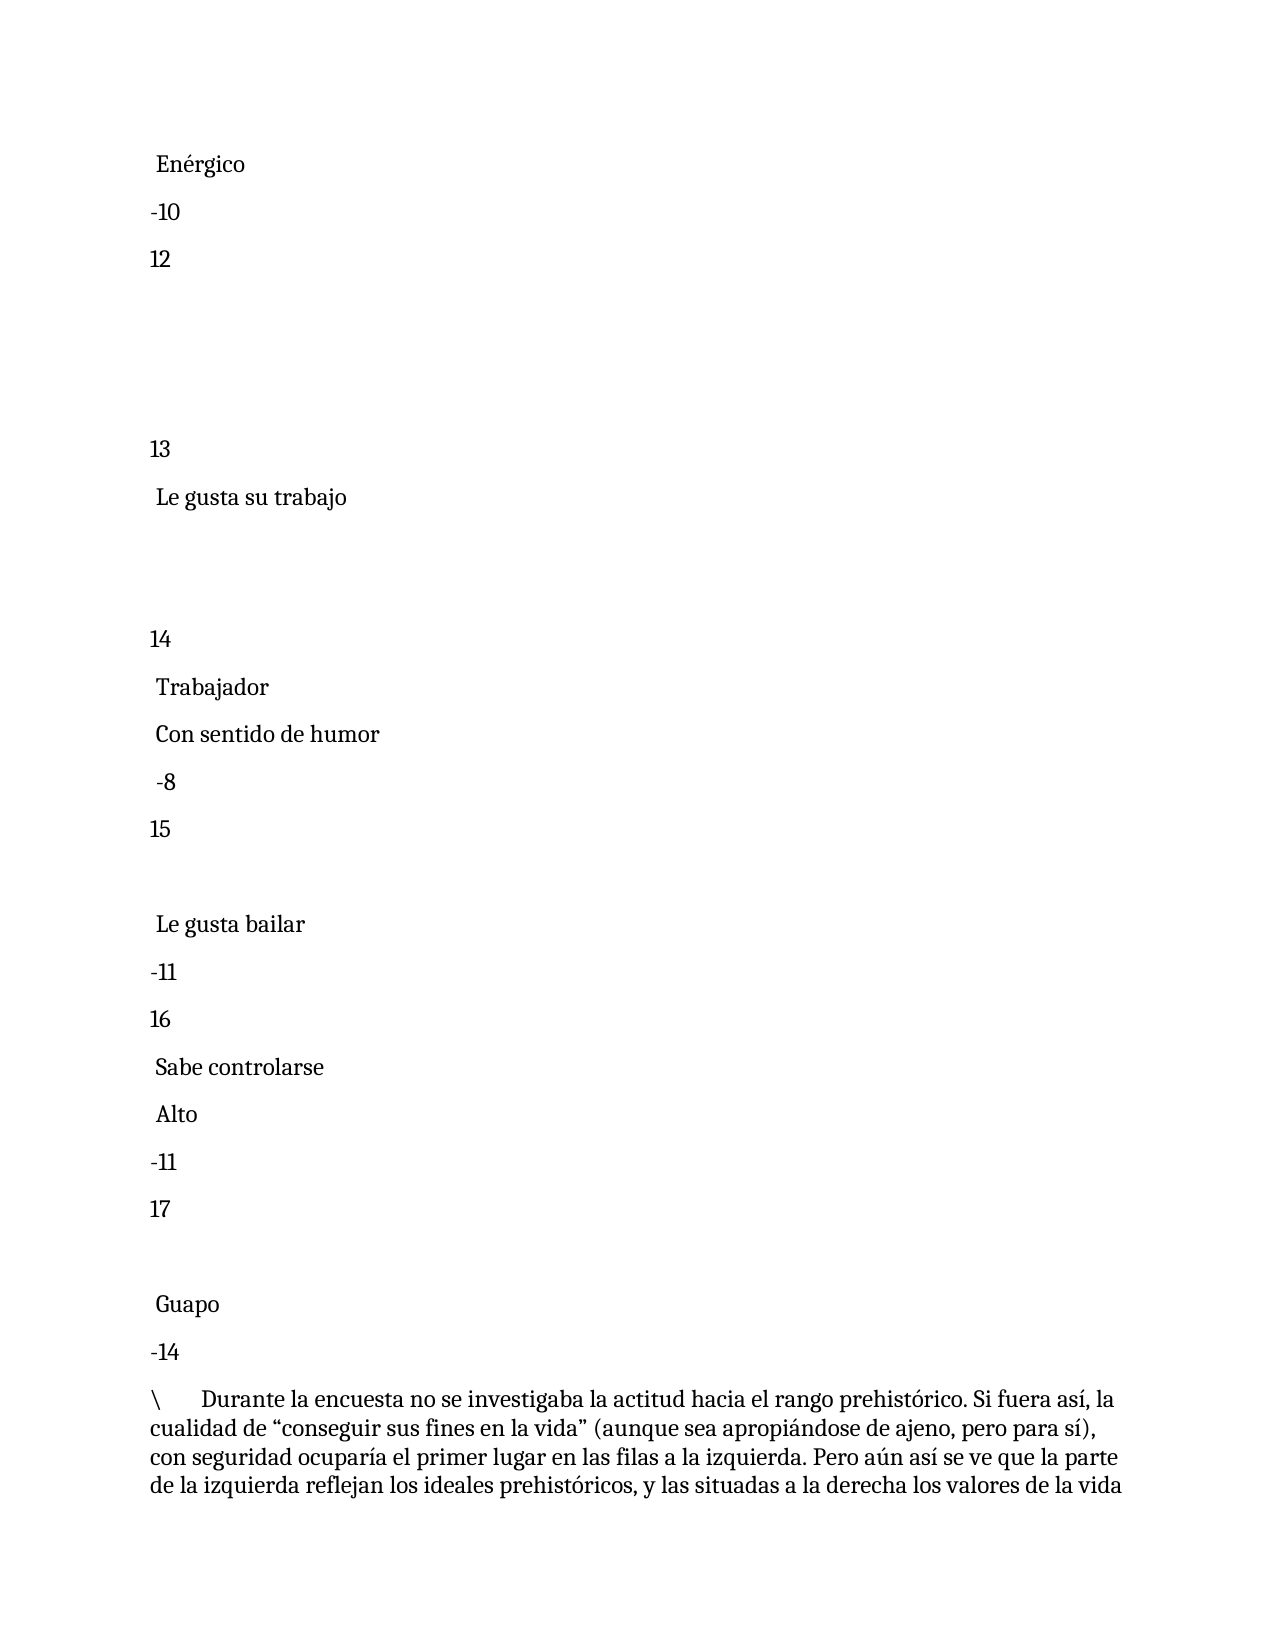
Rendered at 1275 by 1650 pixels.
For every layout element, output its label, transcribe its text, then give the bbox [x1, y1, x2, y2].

text -10 [150, 197, 1125, 226]
text Con sentido de humor [150, 720, 1125, 749]
text Guapo [150, 1290, 1125, 1319]
text Alto [150, 1100, 1125, 1129]
text 17 [150, 1195, 1125, 1224]
text 16 [150, 1005, 1125, 1034]
text -8 [150, 767, 1125, 796]
text -11 [150, 1147, 1125, 1176]
text 14 [150, 625, 1125, 654]
text Le gusta su trabajo [150, 482, 1125, 511]
text -14 [150, 1337, 1125, 1366]
text Trabajador [150, 672, 1125, 701]
text Enérgico [150, 150, 1125, 179]
text -11 [150, 957, 1125, 986]
text 13 [150, 435, 1125, 464]
text 15 [150, 815, 1125, 844]
text Sabe controlarse [150, 1052, 1125, 1081]
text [150, 1385, 1125, 1500]
text Le gusta bailar [150, 910, 1125, 939]
text 12 [150, 245, 1125, 274]
